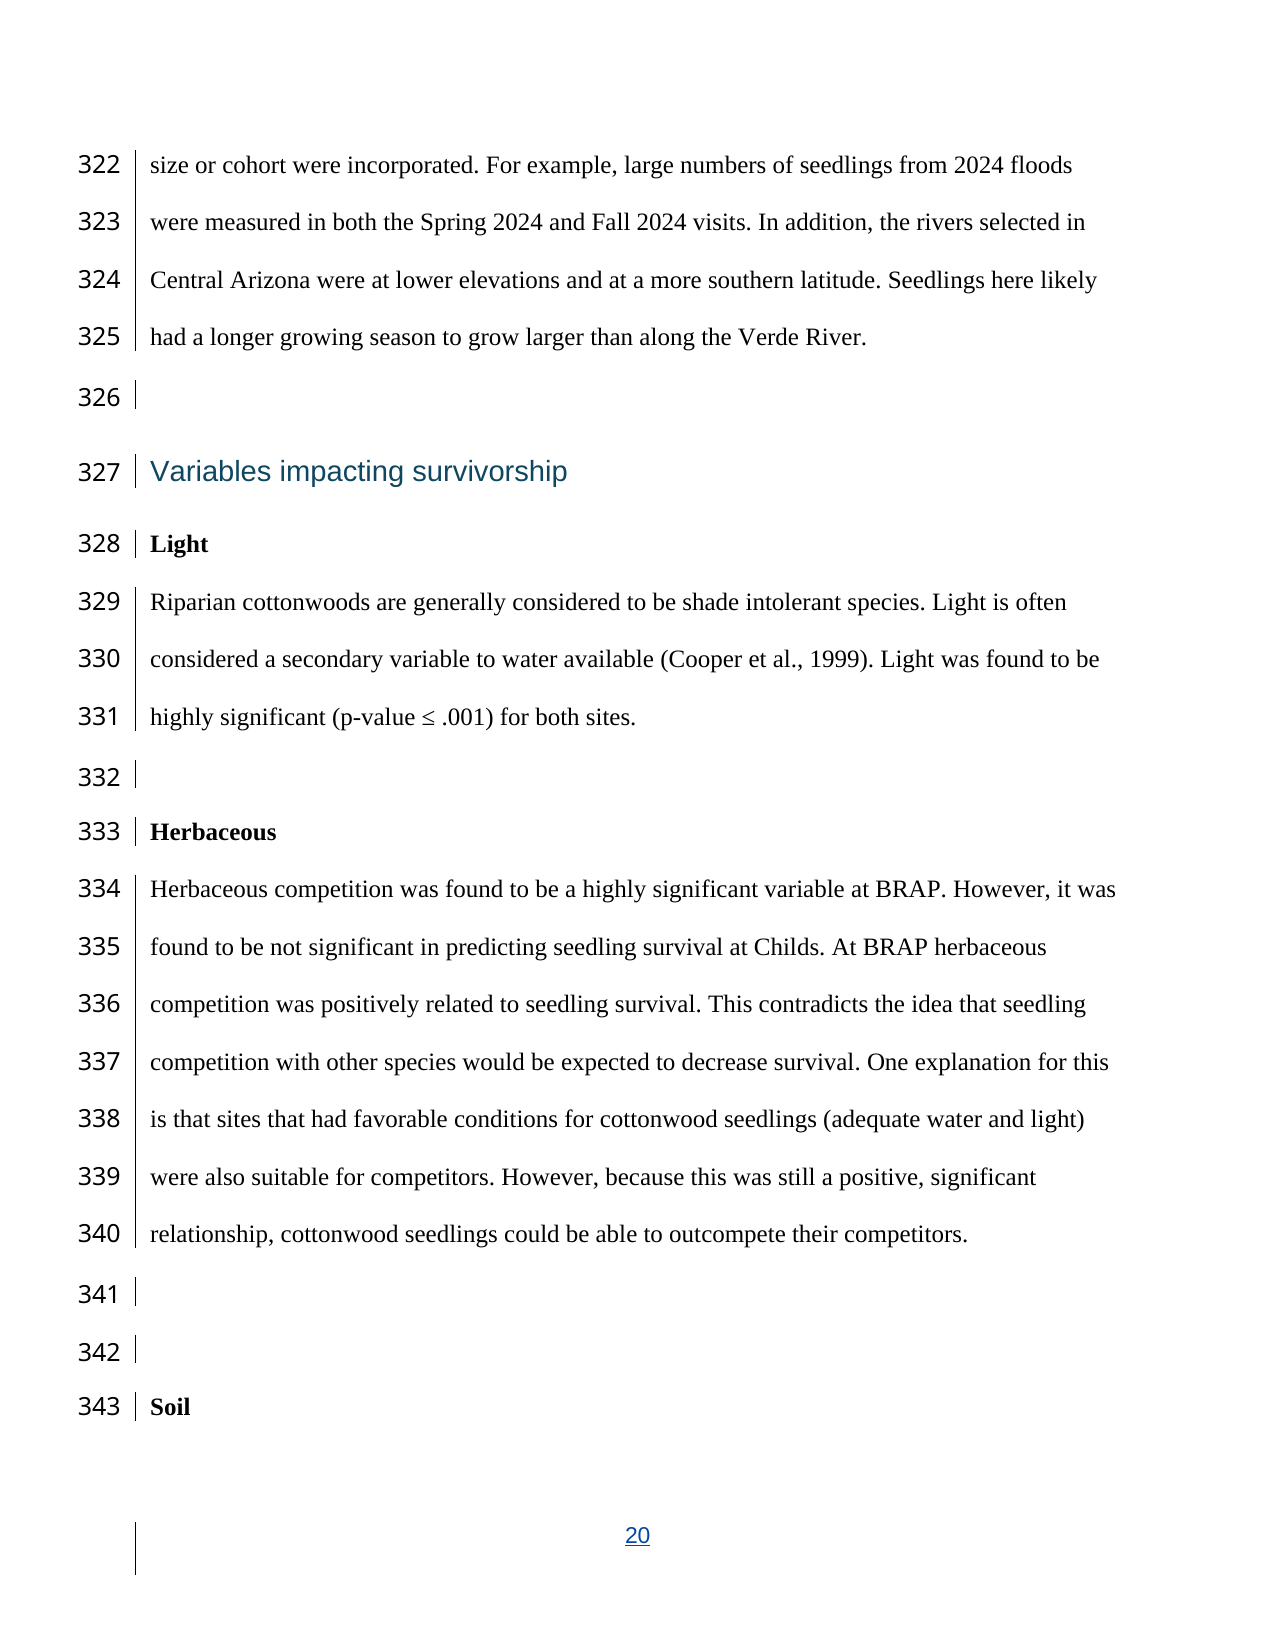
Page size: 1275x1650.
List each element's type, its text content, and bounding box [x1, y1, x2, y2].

text Light [150, 529, 1125, 558]
subtitle Variables impacting survivorship [150, 454, 1125, 488]
text Herbaceous competition was found to be a highly significant variable at BRAP. However, it was found to be not significant in predicting seedling survival at Childs. At BRAP herbaceous competition was positively related to seedling survival. This contradicts the idea that seedling competition with other species would be expected to decrease survival. One explanation for this is that sites that had favorable conditions for cottonwood seedlings (adequate water and light) were also suitable for competitors. However, because this was still a positive, significant relationship, cottonwood seedlings could be able to outcompete their competitors. [150, 874, 1125, 1248]
text Herbaceous [150, 817, 1125, 846]
text Riparian cottonwoods are generally considered to be shade intolerant species. Light is often considered a secondary variable to water available (Cooper et al., 1999). Light was found to be highly significant (p-value ≤ .001) for both sites. [150, 587, 1125, 731]
text Soil [150, 1392, 1125, 1421]
